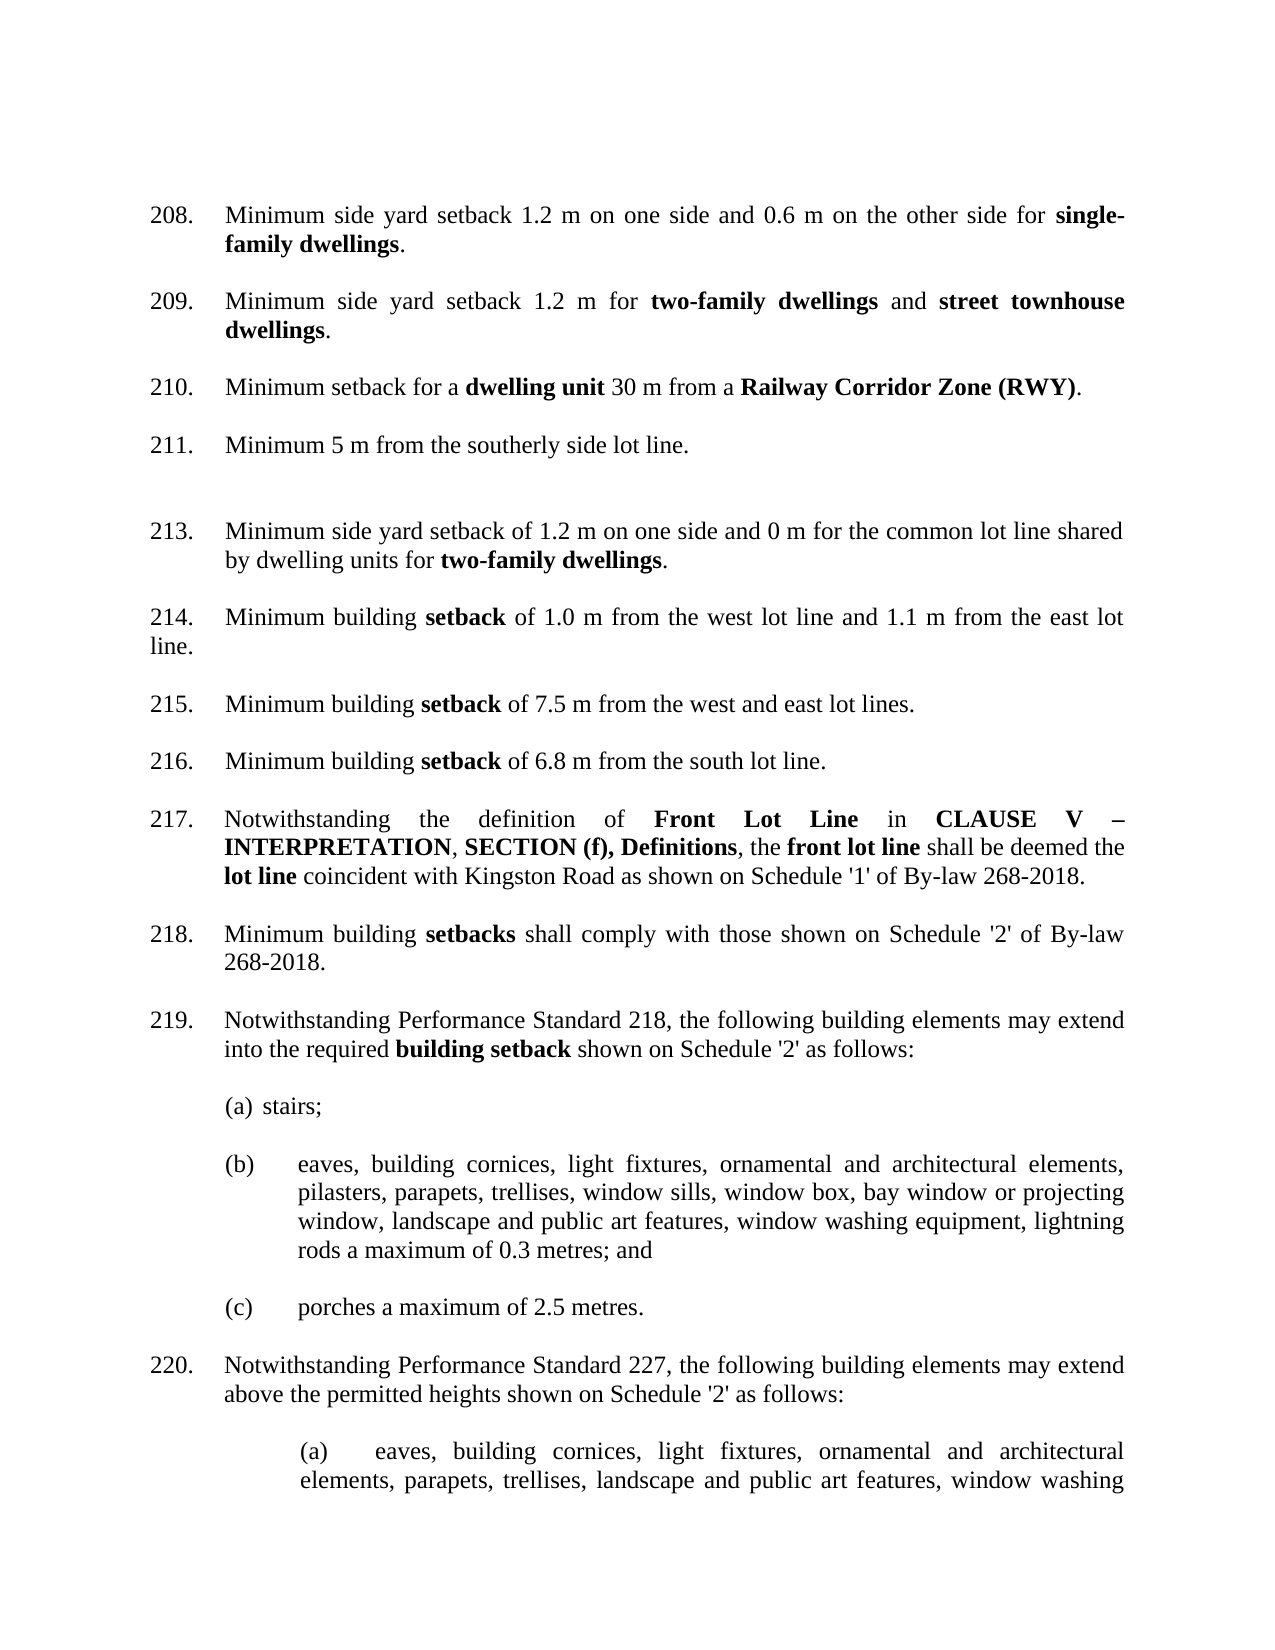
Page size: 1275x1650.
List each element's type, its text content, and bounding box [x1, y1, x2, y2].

list porches a maximum of 2.5 metres. [225, 1292, 1125, 1321]
text 218. Minimum building setbacks shall comply with those shown on Schedule '2' of By-law 268-2018. [150, 919, 1125, 976]
text 217. Notwithstanding the definition of Front Lot Line in CLAUSE V – INTERPRETATION, SECTION (f), Definitions, the front lot line shall be deemed the lot line coincident with Kingston Road as shown on Schedule '1' of By-law 268-2018. [150, 804, 1125, 890]
text 219. Notwithstanding Performance Standard 218, the following building elements may extend into the required building setback shown on Schedule '2' as follows: [150, 1005, 1125, 1062]
text 216. Minimum building setback of 6.8 m from the south lot line. [150, 746, 1125, 775]
text 220. Notwithstanding Performance Standard 227, the following building elements may extend above the permitted heights shown on Schedule '2' as follows: [150, 1350, 1125, 1407]
list eaves, building cornices, light fixtures, ornamental and architectural elements, pilasters, parapets, trellises, window sills, window box, bay window or projecting window, landscape and public art features, window washing equipment, lightning rods a maximum of 0.3 metres; and [225, 1149, 1125, 1264]
text 211. Minimum 5 m from the southerly side lot line. [150, 430, 1125, 459]
text 208. Minimum side yard setback 1.2 m on one side and 0.6 m on the other side for single-family dwellings. [150, 200, 1125, 257]
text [150, 1436, 1125, 1494]
text 213. Minimum side yard setback of 1.2 m on one side and 0 m for the common lot line shared by dwelling units for two-family dwellings. [150, 516, 1125, 574]
list stairs; [225, 1091, 1125, 1120]
text 215. Minimum building setback of 7.5 m from the west and east lot lines. [150, 689, 1125, 717]
text 214. Minimum building setback of 1.0 m from the west lot line and 1.1 m from the east lot line. [150, 602, 1125, 660]
text 210. Minimum setback for a dwelling unit 30 m from a Railway Corridor Zone (RWY). [150, 372, 1125, 401]
text 209. Minimum side yard setback 1.2 m for two-family dwellings and street townhouse dwellings. [150, 286, 1125, 344]
